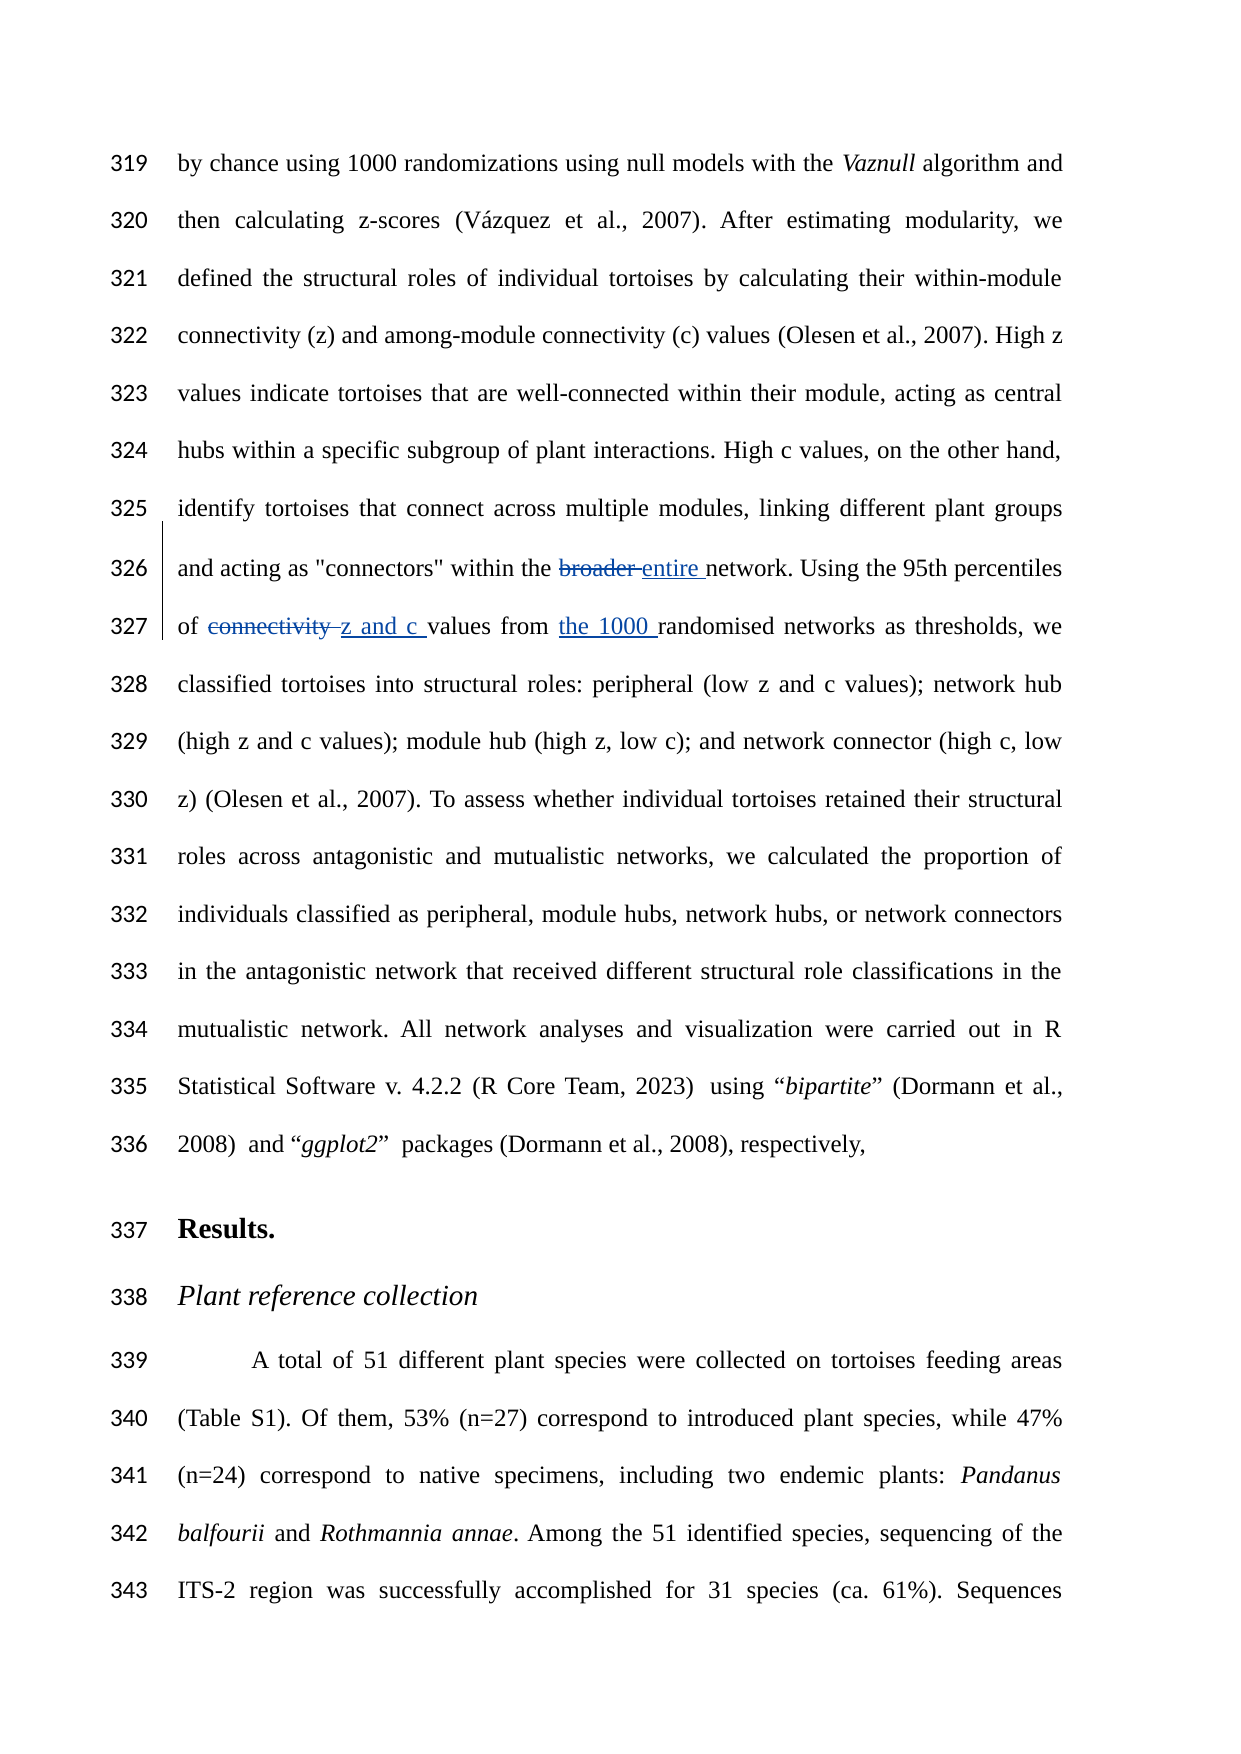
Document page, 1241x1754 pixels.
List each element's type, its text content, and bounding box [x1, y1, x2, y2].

text Plant reference collection [177, 1278, 1063, 1312]
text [177, 1345, 1063, 1604]
text Results. [177, 1211, 1063, 1245]
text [177, 148, 1063, 1157]
